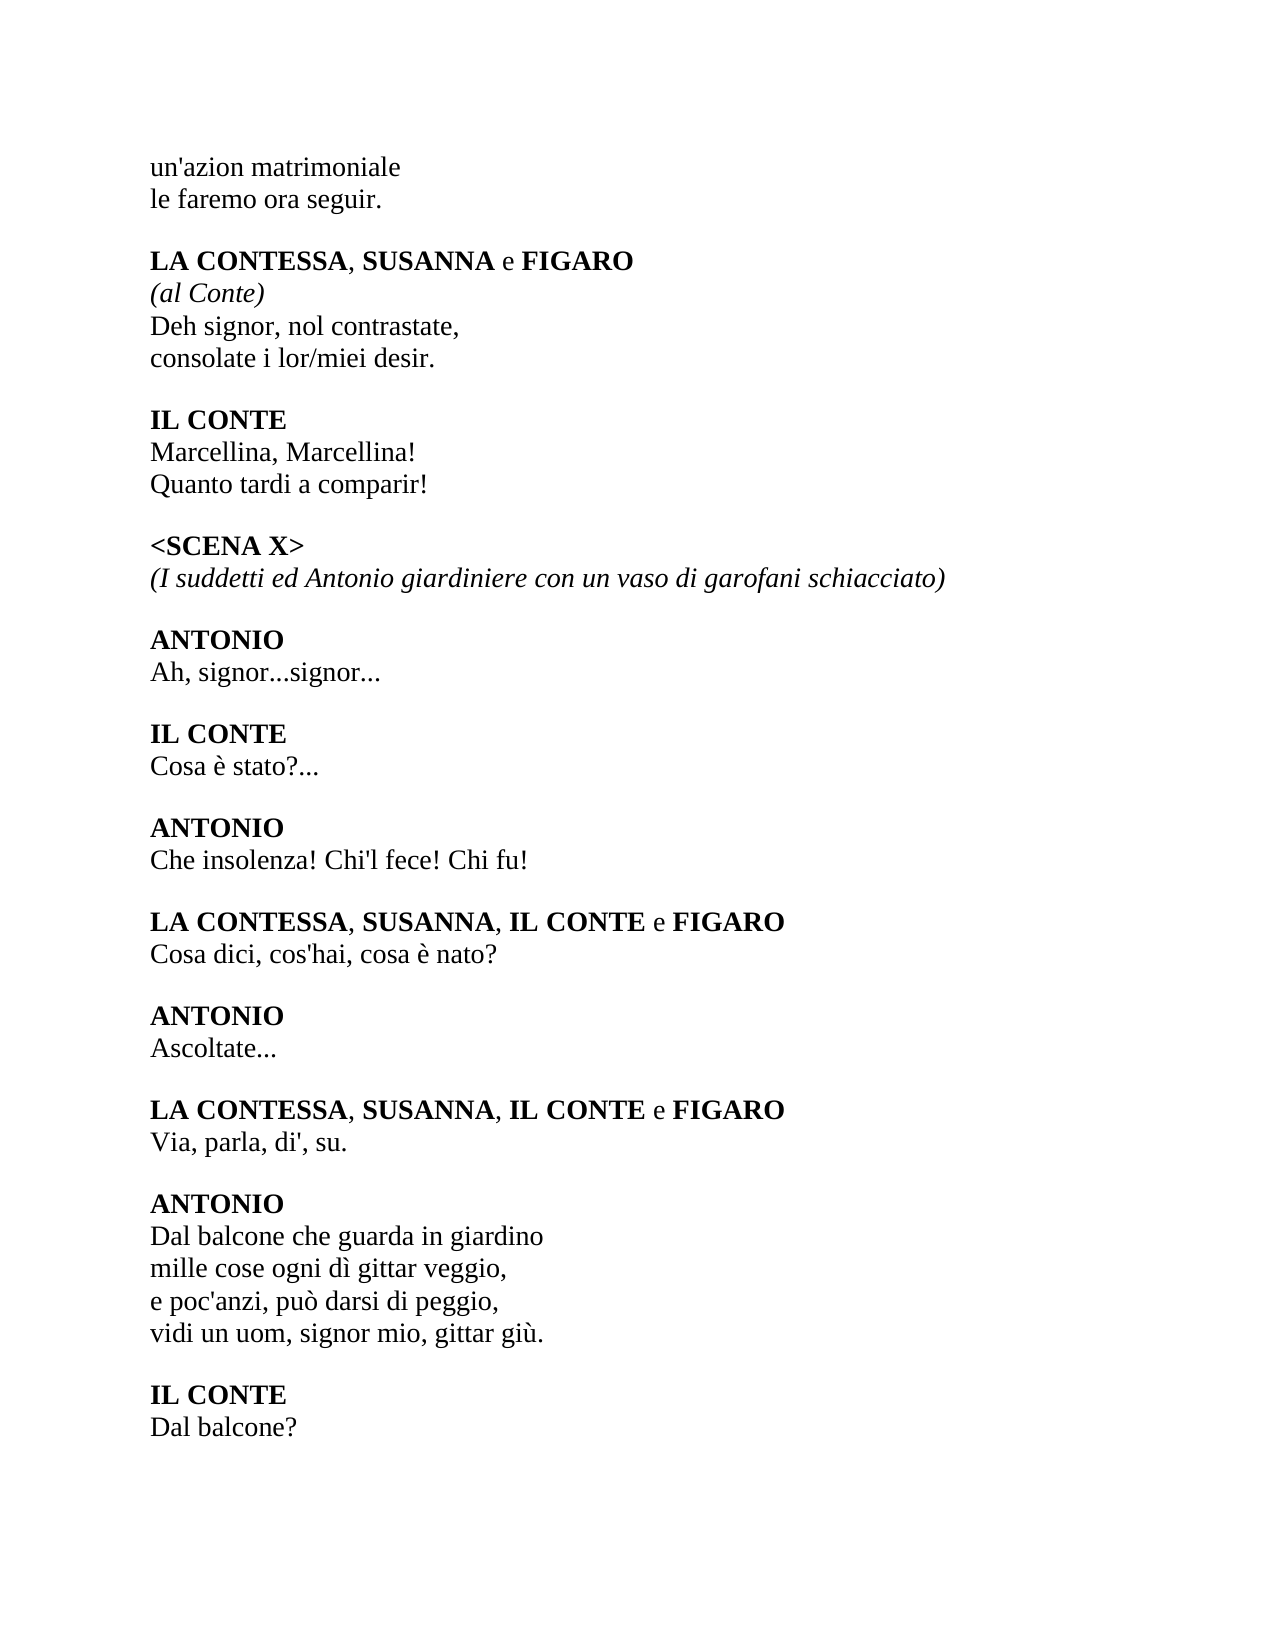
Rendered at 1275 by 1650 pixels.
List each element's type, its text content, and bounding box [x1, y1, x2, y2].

text ANTONIO Ah, signor...signor... [150, 623, 1125, 688]
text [150, 150, 1125, 215]
text ANTONIO Dal balcone che guarda in giardino mille cose ogni dì gittar veggio, e poc'anzi, può darsi di peggio, vidi un uom, signor mio, gittar giù. [150, 1187, 1125, 1349]
text ANTONIO Che insolenza! Chi'l fece! Chi fu! [150, 811, 1125, 876]
text ANTONIO Ascoltate... [150, 999, 1125, 1064]
text IL CONTE Dal balcone? [150, 1378, 1125, 1443]
text LA CONTESSA, SUSANNA e FIGARO (al Conte) Deh signor, nol contrastate, consolate i lor/miei desir. [150, 244, 1125, 373]
text IL CONTE Marcellina, Marcellina! Quanto tardi a comparir! [150, 403, 1125, 500]
text LA CONTESSA, SUSANNA, IL CONTE e FIGARO Cosa dici, cos'hai, cosa è nato? [150, 905, 1125, 970]
text LA CONTESSA, SUSANNA, IL CONTE e FIGARO Via, parla, di', su. [150, 1093, 1125, 1158]
text IL CONTE Cosa è stato?... [150, 717, 1125, 782]
text <SCENA X> (I suddetti ed Antonio giardiniere con un vaso di garofani schiacciato) [150, 529, 1125, 594]
